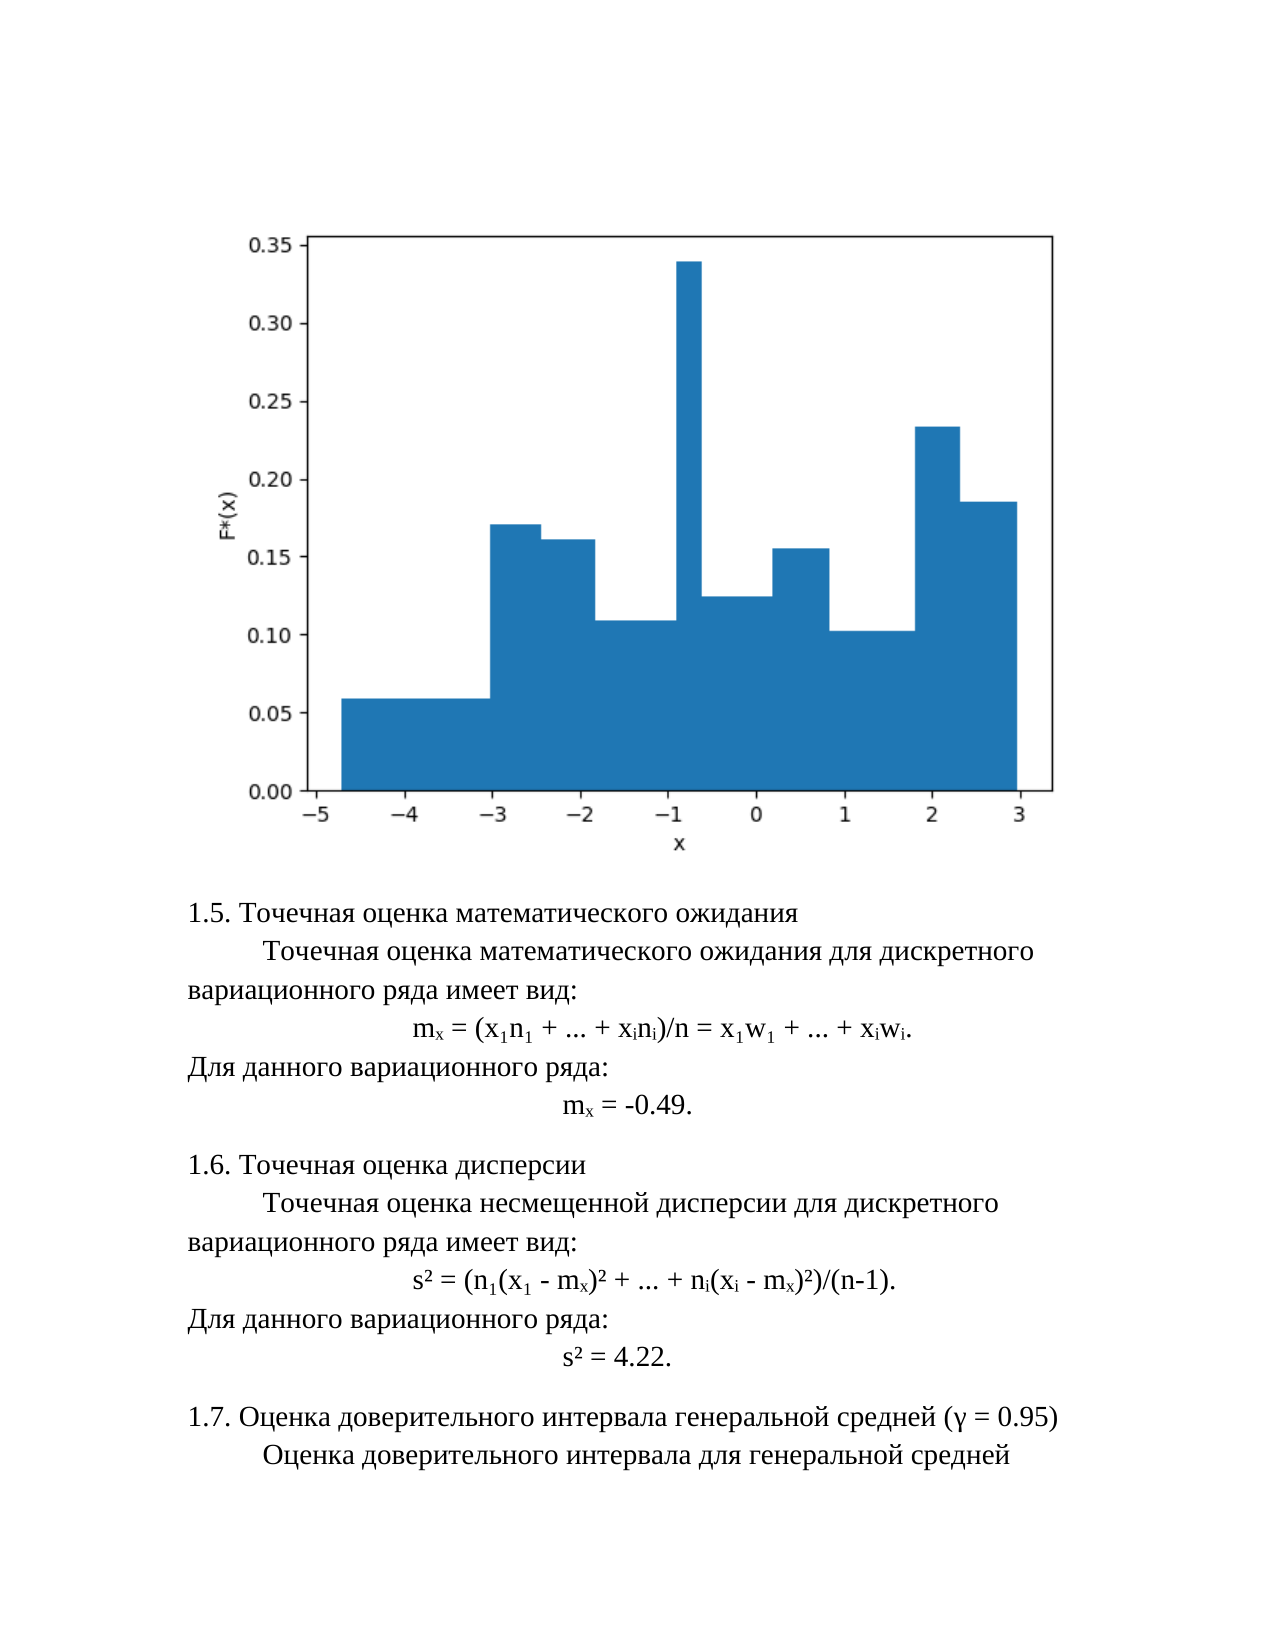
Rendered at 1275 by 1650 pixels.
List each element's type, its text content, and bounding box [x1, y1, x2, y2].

text 1.6. Точечная оценка дисперсии Точечная оценка несмещенной дисперсии для дискретного вариационного ряда имеет вид: s² = (n₁(x₁ - mₓ)² + ... + nᵢ(xᵢ - mₓ)²)/(n-1). Для данного вариационного ряда: s² = 4.22. [187, 1147, 1087, 1373]
picture [187, 150, 1148, 870]
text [187, 1399, 1087, 1471]
text 1.5. Точечная оценка математического ожидания Точечная оценка математического ожидания для дискретного вариационного ряда имеет вид: mₓ = (x₁n₁ + ... + xᵢnᵢ)/n = x₁w₁ + ... + xᵢwᵢ. Для данного вариационного ряда: mₓ = -0.49. [187, 895, 1087, 1121]
